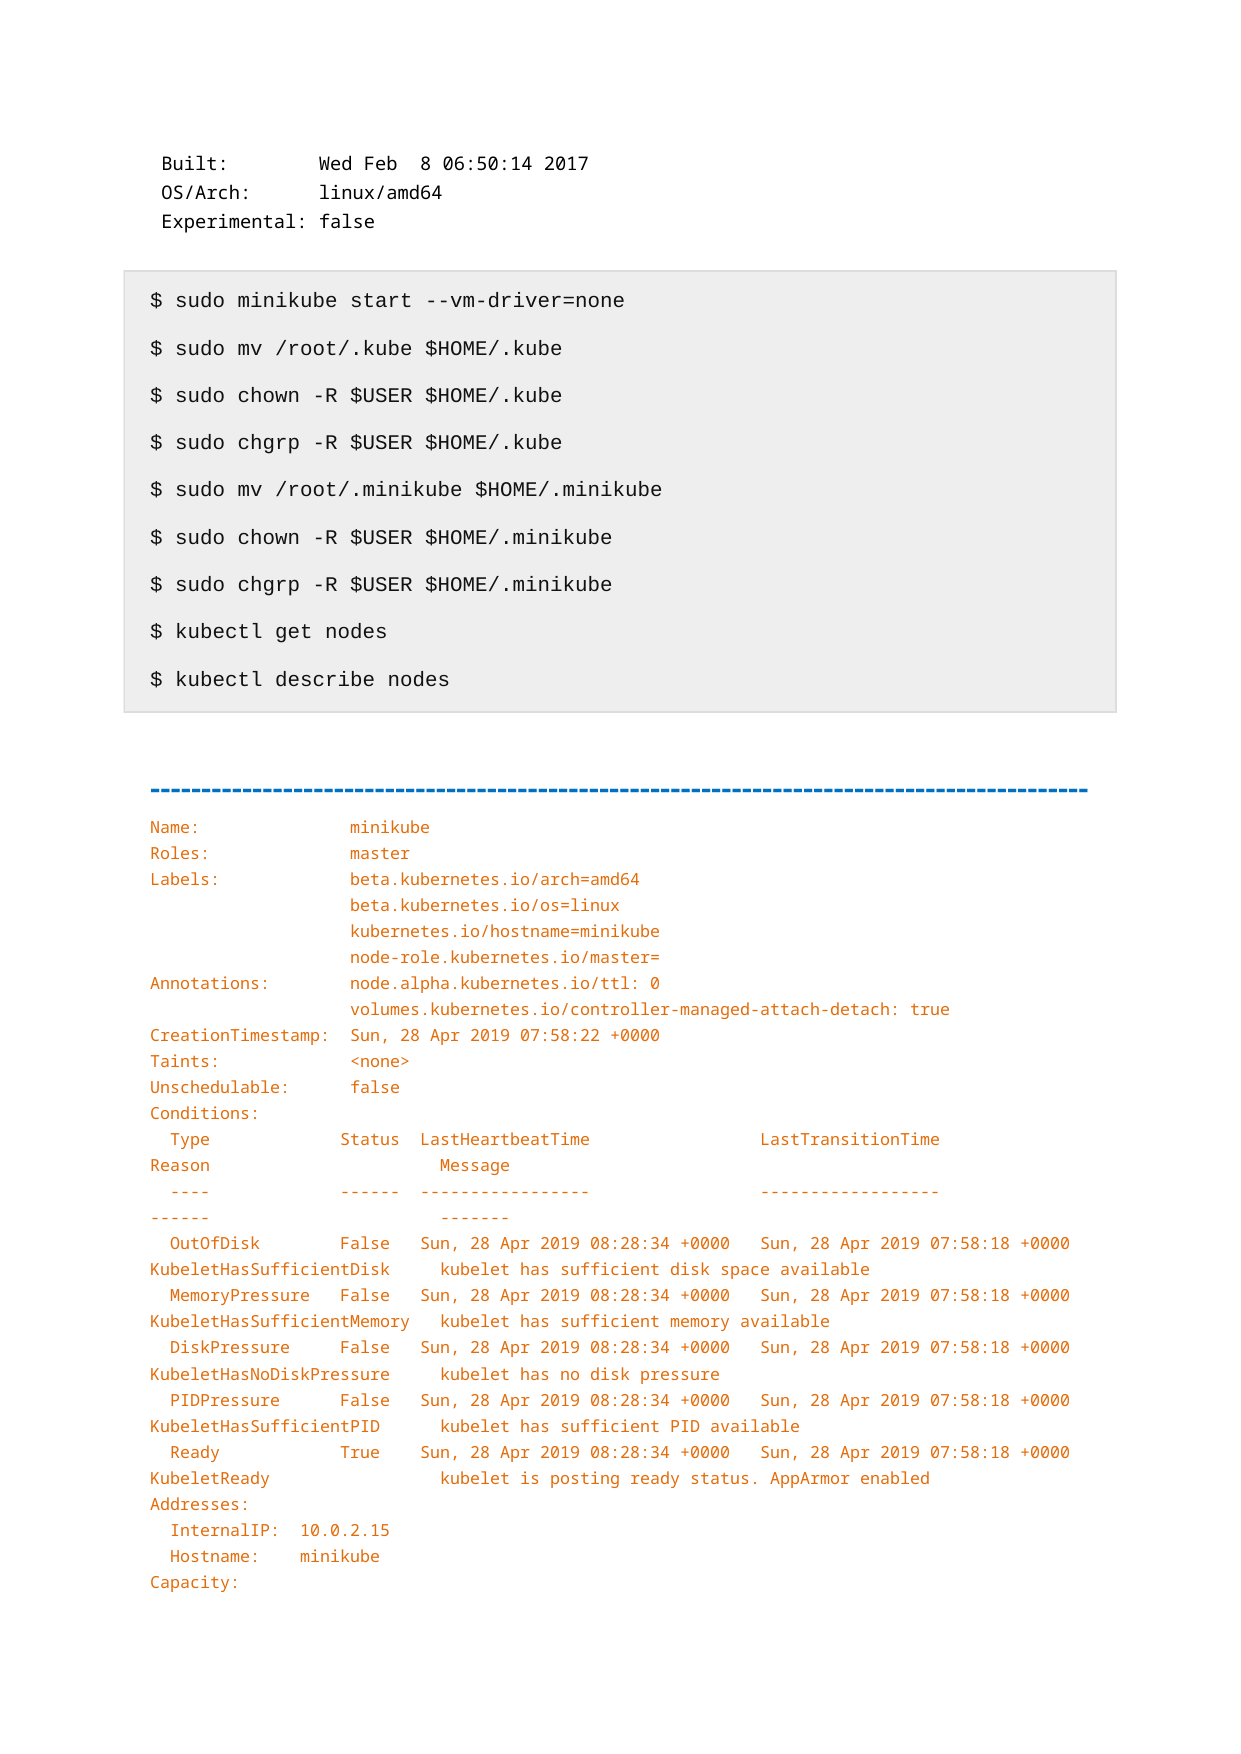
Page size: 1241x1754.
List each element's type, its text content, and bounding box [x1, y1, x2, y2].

text node-role.kubernetes.io/master= [150, 945, 1090, 968]
text Ready True Sun, 28 Apr 2019 08:28:34 +0000 Sun, 28 Apr 2019 07:58:18 +0000 KubeletReady kubelet is posting ready status. AppArmor enabled [150, 1440, 1090, 1489]
text Unschedulable: false [150, 1076, 1090, 1098]
text $ sudo chgrp -R $USER $HOME/.minikube [125, 554, 1115, 598]
text Built: Wed Feb 8 06:50:14 2017 [150, 150, 1090, 176]
text Roles: master [150, 841, 1090, 864]
text CreationTimestamp: Sun, 28 Apr 2019 07:58:22 +0000 [150, 1023, 1090, 1046]
text MemoryPressure False Sun, 28 Apr 2019 08:28:34 +0000 Sun, 28 Apr 2019 07:58:18 +0000 KubeletHasSufficientMemory kubelet has sufficient memory available [150, 1284, 1090, 1333]
text Hostname: minikube [150, 1544, 1090, 1567]
text $ kubectl describe nodes [125, 648, 1115, 711]
text Type Status LastHeartbeatTime LastTransitionTime Reason Message [150, 1128, 1090, 1176]
text InternalIP: 10.0.2.15 [150, 1518, 1090, 1541]
text -------------------------------------------------------------------------------------------- [150, 768, 1090, 809]
text PIDPressure False Sun, 28 Apr 2019 08:28:34 +0000 Sun, 28 Apr 2019 07:58:18 +0000 KubeletHasSufficientPID kubelet has sufficient PID available [150, 1388, 1090, 1437]
text $ sudo chown -R $USER $HOME/.kube [125, 364, 1115, 408]
text volumes.kubernetes.io/controller-managed-attach-detach: true [150, 997, 1090, 1020]
text Annotations: node.alpha.kubernetes.io/ttl: 0 [150, 971, 1090, 994]
text Experimental: false [150, 208, 1090, 234]
text kubernetes.io/hostname=minikube [150, 919, 1090, 942]
text OutOfDisk False Sun, 28 Apr 2019 08:28:34 +0000 Sun, 28 Apr 2019 07:58:18 +0000 KubeletHasSufficientDisk kubelet has sufficient disk space available [150, 1232, 1090, 1281]
text Conditions: [150, 1102, 1090, 1124]
text $ sudo chown -R $USER $HOME/.minikube [125, 506, 1115, 550]
text OS/Arch: linux/amd64 [150, 179, 1090, 205]
text $ sudo mv /root/.kube $HOME/.kube [125, 317, 1115, 361]
text Labels: beta.kubernetes.io/arch=amd64 [150, 867, 1090, 890]
text $ sudo chgrp -R $USER $HOME/.kube [125, 412, 1115, 456]
text $ sudo minikube start --vm-driver=none [125, 272, 1115, 314]
text Taints: <none> [150, 1049, 1090, 1072]
text Addresses: [150, 1492, 1090, 1515]
text Capacity: [150, 1570, 1090, 1593]
text DiskPressure False Sun, 28 Apr 2019 08:28:34 +0000 Sun, 28 Apr 2019 07:58:18 +0000 KubeletHasNoDiskPressure kubelet has no disk pressure [150, 1336, 1090, 1385]
text $ sudo mv /root/.minikube $HOME/.minikube [125, 459, 1115, 503]
text ---- ------ ----------------- ------------------ ------ ------- [150, 1180, 1090, 1228]
text beta.kubernetes.io/os=linux [150, 893, 1090, 916]
text $ kubectl get nodes [125, 601, 1115, 645]
text Name: minikube [150, 815, 1090, 838]
